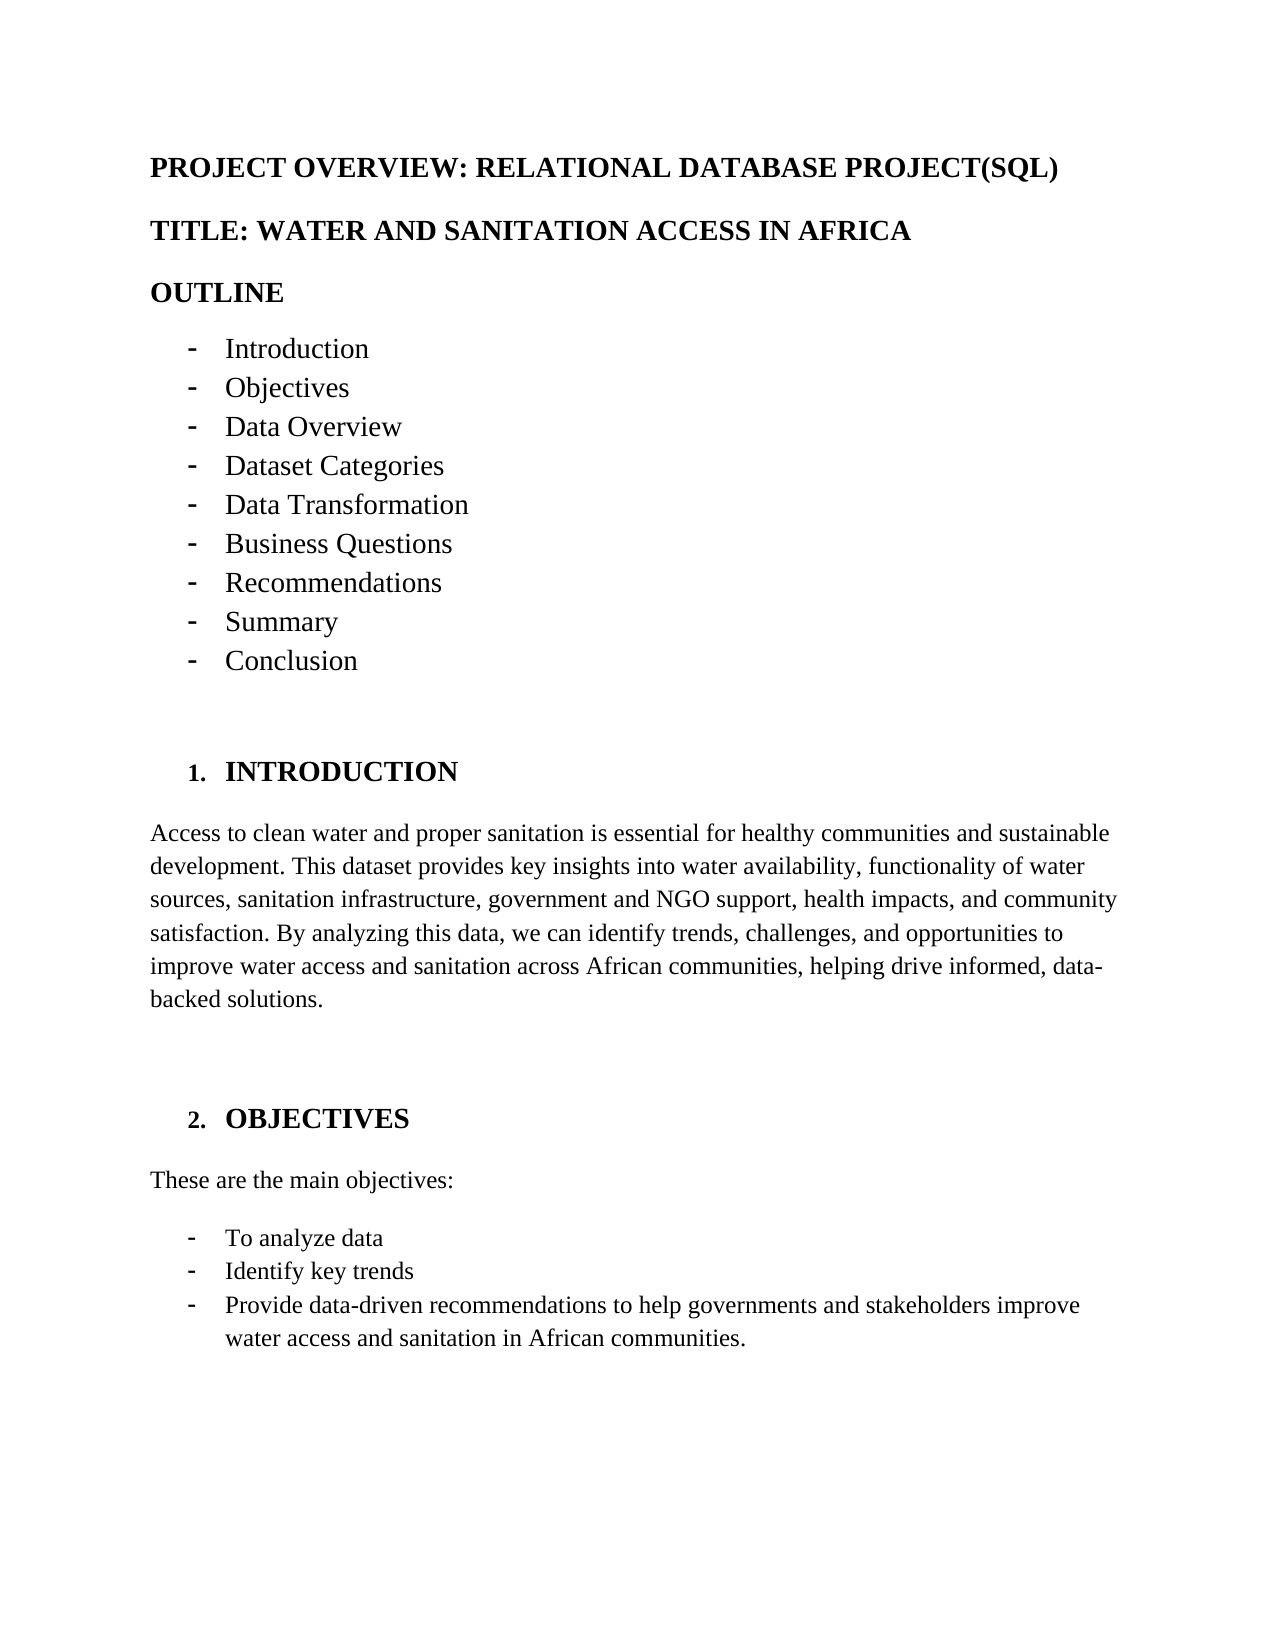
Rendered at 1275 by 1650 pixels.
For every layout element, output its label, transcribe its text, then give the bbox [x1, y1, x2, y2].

list Identify key trends [187, 1256, 1125, 1285]
list OBJECTIVES [187, 1101, 1125, 1134]
text These are the main objectives: [150, 1165, 1125, 1193]
list Conclusion [187, 643, 1125, 676]
list Objectives [187, 370, 1125, 403]
list Provide data-driven recommendations to help governments and stakeholders improve water access and sanitation in African communities. [187, 1290, 1125, 1352]
text OUTLINE [150, 275, 1125, 309]
list To analyze data [187, 1223, 1125, 1252]
list Data Transformation [187, 487, 1125, 520]
list Dataset Categories [187, 448, 1125, 481]
text PROJECT OVERVIEW: RELATIONAL DATABASE PROJECT(SQL) [150, 150, 1125, 183]
list INTRODUCTION [187, 754, 1125, 787]
text Access to clean water and proper sanitation is essential for healthy communities and sustainable development. This dataset provides key insights into water availability, functionality of water sources, sanitation infrastructure, government and NGO support, health impacts, and community satisfaction. By analyzing this data, we can identify trends, challenges, and opportunities to improve water access and sanitation across African communities, helping drive informed, data-backed solutions. [150, 818, 1125, 1013]
list Introduction [187, 331, 1125, 364]
list Data Overview [187, 409, 1125, 442]
list Business Questions [187, 526, 1125, 559]
text TITLE: WATER AND SANITATION ACCESS IN AFRICA [150, 213, 1125, 246]
list Summary [187, 604, 1125, 637]
list Recommendations [187, 565, 1125, 598]
